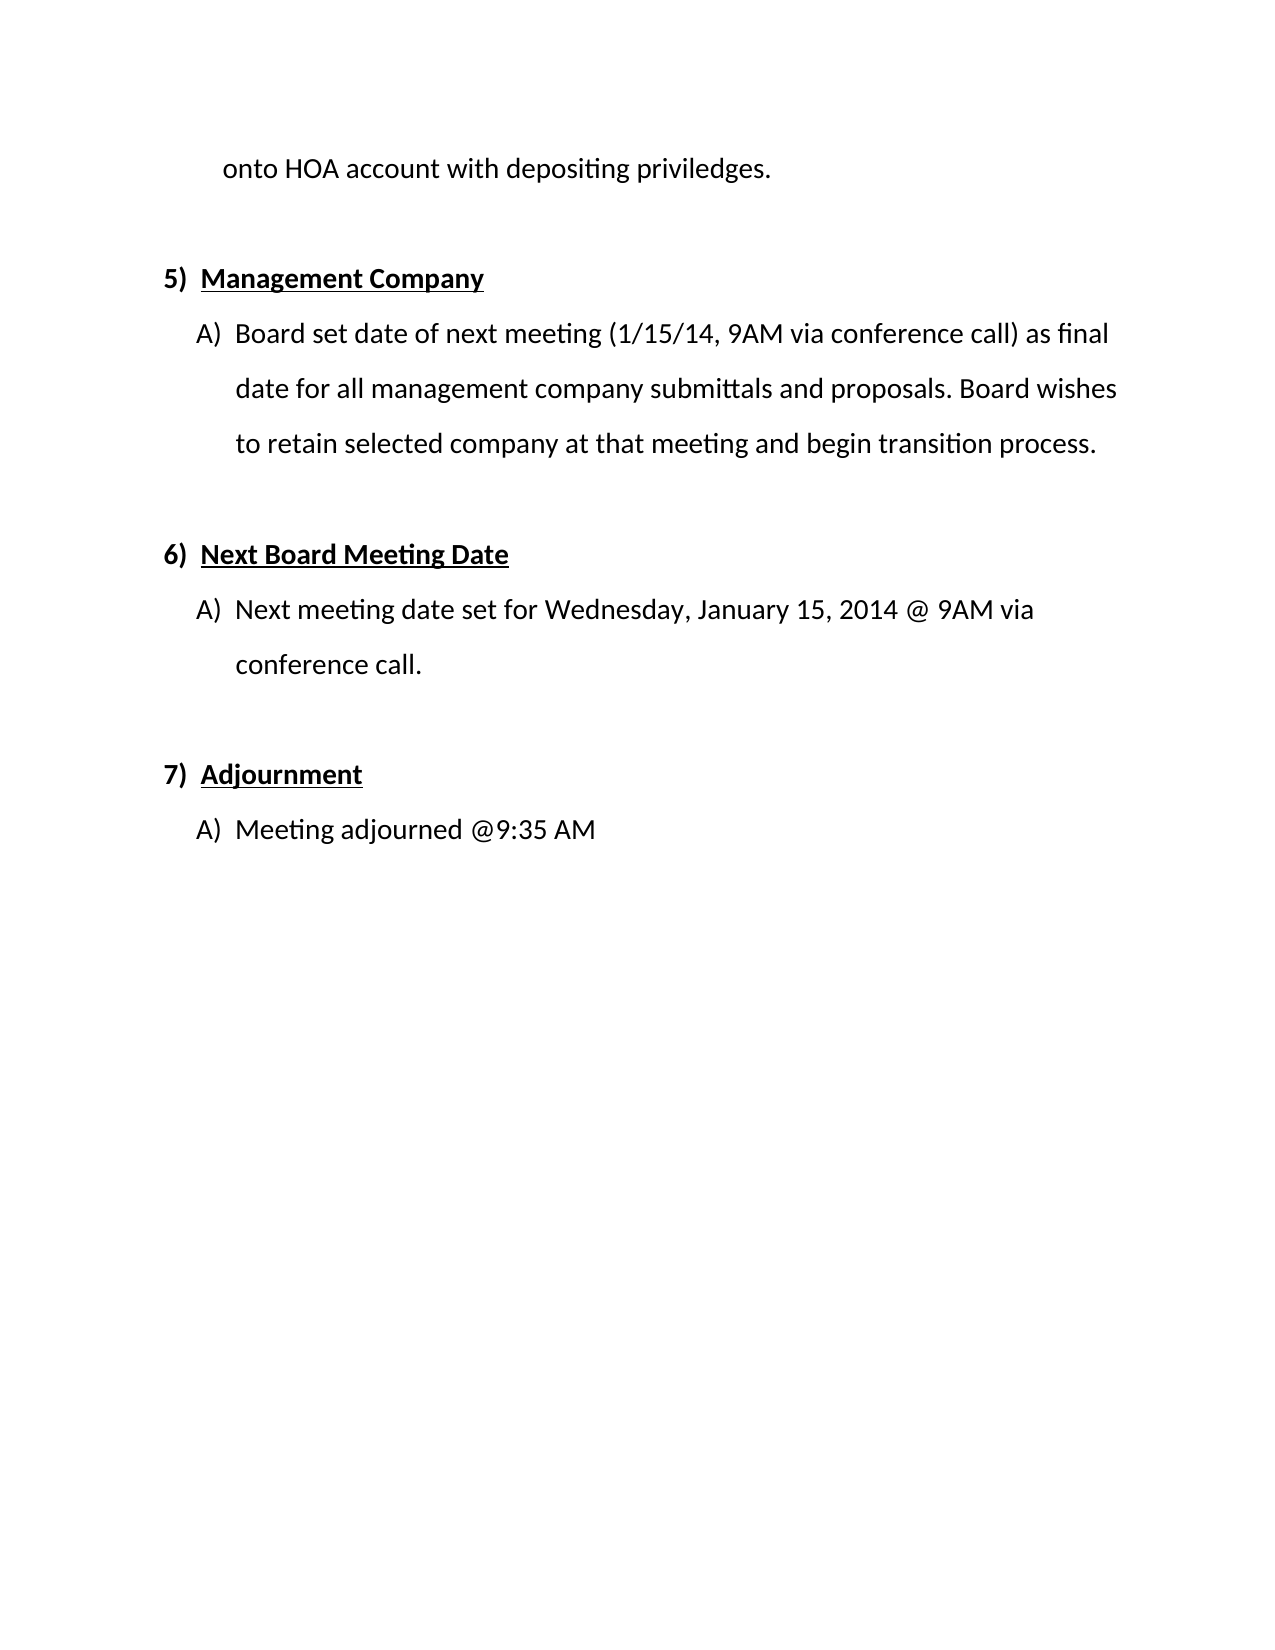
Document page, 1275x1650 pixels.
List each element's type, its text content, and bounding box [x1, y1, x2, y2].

text 6) Next Board Meeting Date [150, 536, 1125, 571]
text A) Next meeting date set for Wednesday, January 15, 2014 @ 9AM via [150, 591, 1125, 626]
text A) Board set date of next meeting (1/15/14, 9AM via conference call) as final [150, 315, 1125, 351]
text date for all management company submittals and proposals. Board wishes [150, 370, 1125, 406]
text 7) Adjournment [150, 756, 1125, 792]
text conference call. [150, 646, 1125, 682]
text 5) Management Company [150, 260, 1125, 296]
text to retain selected company at that meeting and begin transition process. [150, 426, 1125, 461]
text A) Meeting adjourned @9:35 AM [150, 811, 1125, 847]
text onto HOA account with depositing priviledges. [150, 150, 1125, 186]
